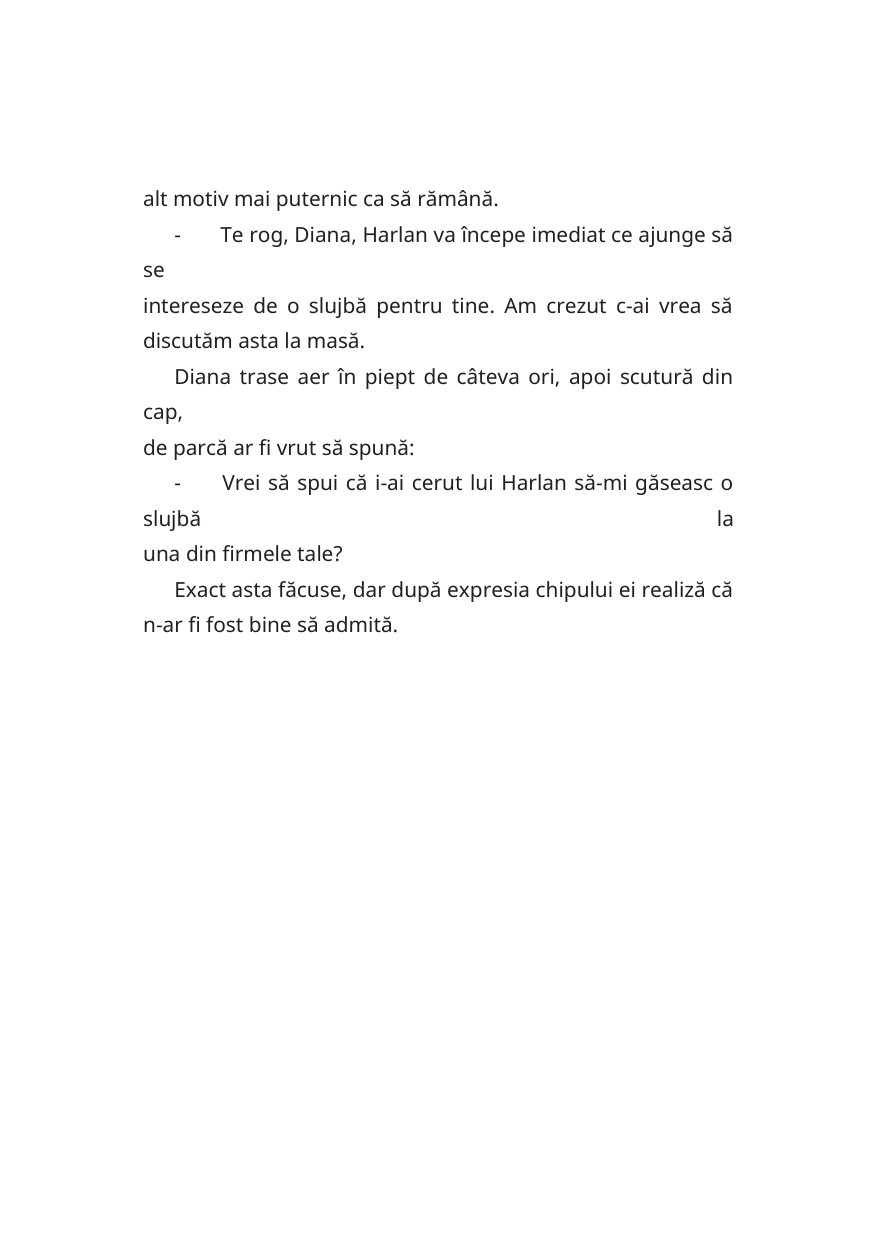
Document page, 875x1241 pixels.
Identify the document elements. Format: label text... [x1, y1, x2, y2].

text Diana trase aer în piept de câteva ori, apoi scutură din cap, de parcă ar fi vrut să spună: [143, 356, 734, 462]
text Exact asta făcuse, dar după expresia chipului ei realiză că n-ar fi fost bine să admită. [143, 569, 734, 640]
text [143, 178, 734, 214]
list Te rog, Diana, Harlan va începe imediat ce ajunge să se intereseze de o slujbă pentru tine. Am crezut c-ai vrea să discutăm asta la masă. [143, 214, 734, 356]
list Vrei să spui că i-ai cerut lui Harlan să-mi găseasc o slujbă la una din firmele tale? [143, 462, 734, 569]
